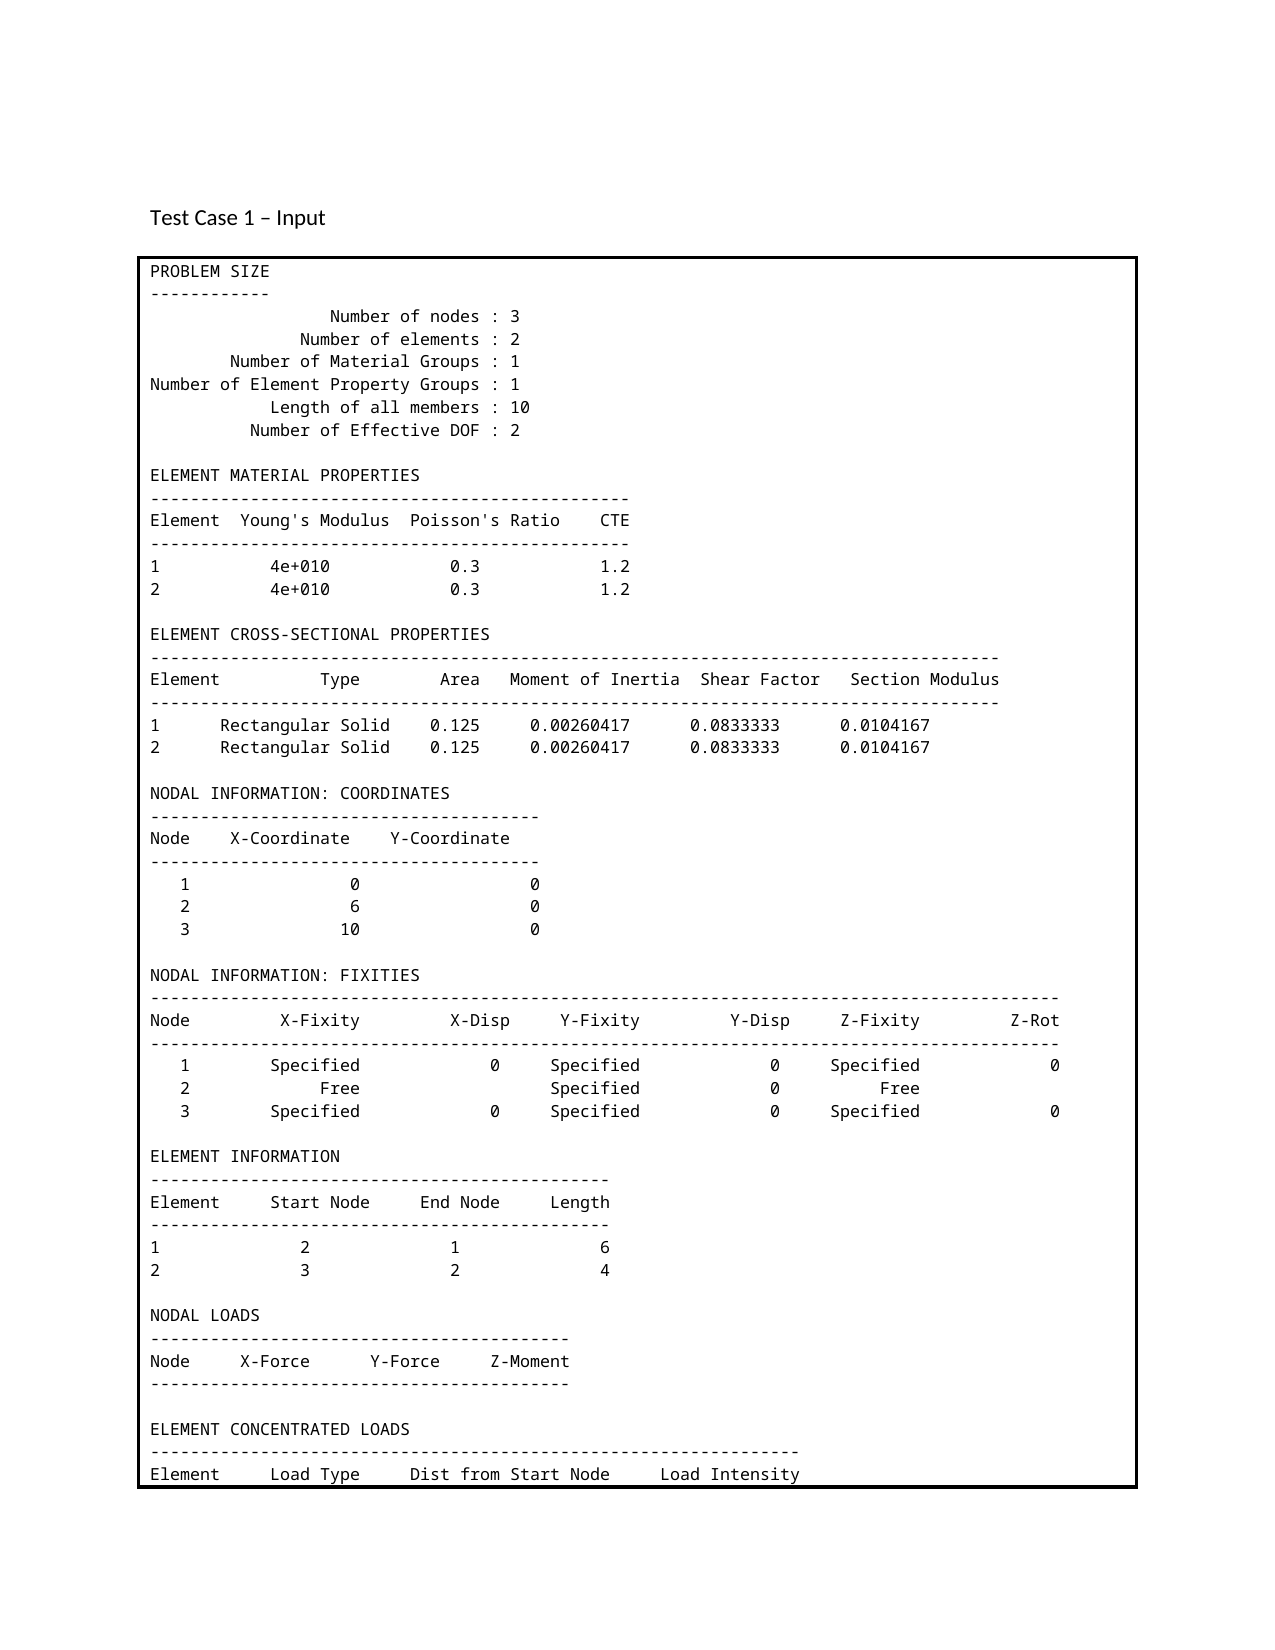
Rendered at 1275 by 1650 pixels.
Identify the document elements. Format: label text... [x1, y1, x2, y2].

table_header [140, 259, 1135, 1485]
text Test Case 1 – Input [150, 203, 1125, 231]
